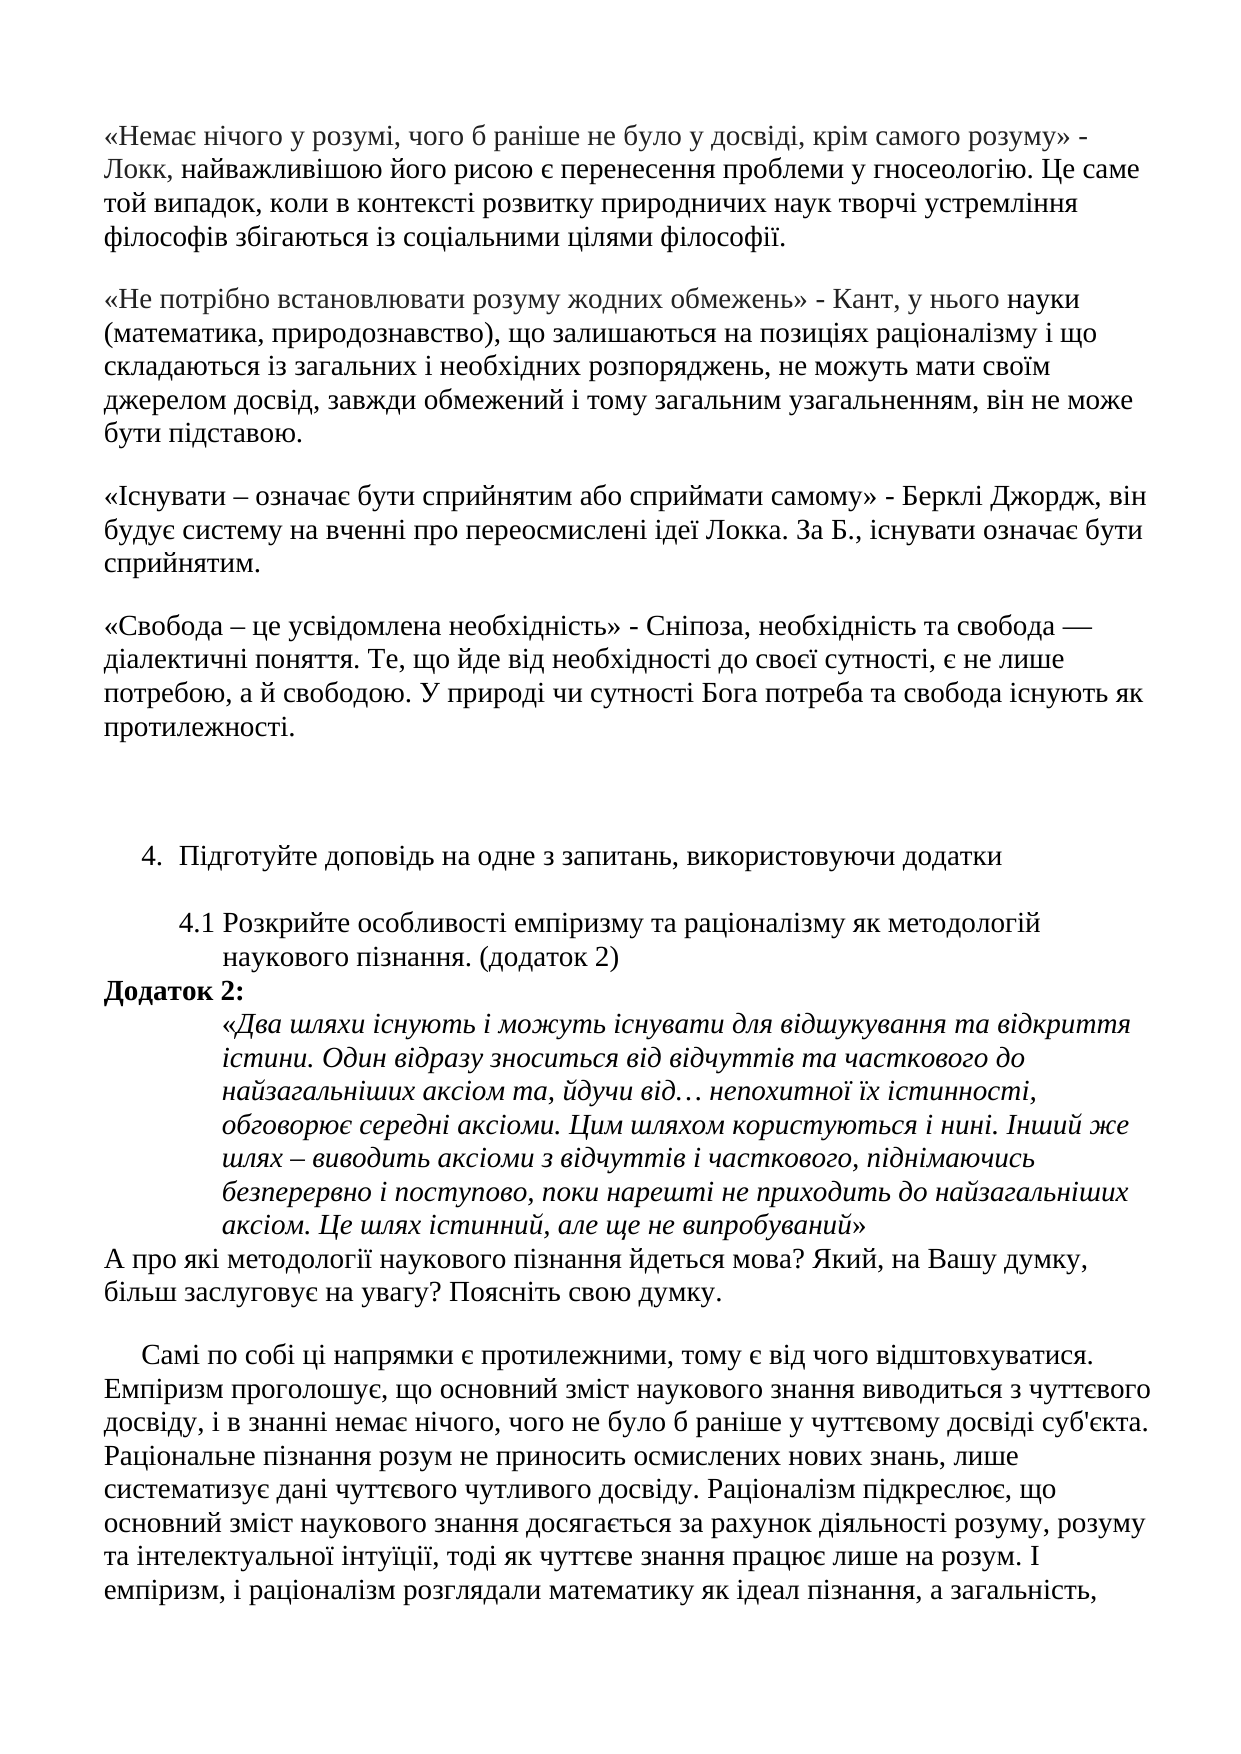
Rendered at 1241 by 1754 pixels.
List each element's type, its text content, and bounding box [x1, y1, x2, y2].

text «Не потрібно встановлювати розуму жодних обмежень» - Кант, у нього науки (математика, природознавство), що залишаються на позиціях раціоналізму і що складаються із загальних і необхідних розпоряджень, не можуть мати своїм джерелом досвід, завжди обмежений і тому загальним узагальненням, він не може бути підставою. [103, 281, 1152, 449]
text А про які методології наукового пізнання йдеться мова? Який, на Вашу думку, більш заслуговує на увагу? Поясніть свою думку. [103, 1241, 1152, 1308]
text «Свобода – це усвідомлена необхідність» - Сніпоза, необхідність та свобода — діалектичні поняття. Те, що йде від необхідності до своєї сутності, є не лише потребою, а й свободою. У природі чи сутності Бога потреба та свобода існують як протилежності. [103, 608, 1152, 742]
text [103, 1337, 1152, 1606]
text «Два шляхи існують і можуть існувати для відшукування та відкриття істини. Один відразу зноситься від відчуттів та часткового до найзагальніших аксіом та, йдучи від… непохитної їх істинності, обговорює середні аксіоми. Цим шляхом користуються і нині. Інший же шлях – виводить аксіоми з відчуттів і часткового, піднімаючись безперервно і поступово, поки нарешті не приходить до найзагальніших аксіом. Це шлях істинний, але ще не випробуваний» [222, 1006, 1152, 1241]
text «Немає нічого у розумі, чого б раніше не було у досвіді, крім самого розуму» - Локк, найважливішою його рисою є перенесення проблеми у гносеологію. Це саме той випадок, коли в контексті розвитку природничих наук творчі устремління філософів збігаються із соціальними цілями філософії. [103, 118, 1152, 252]
list Розкрийте особливості емпіризму та раціоналізму як методологій наукового пізнання. (додаток 2) [178, 906, 1152, 973]
text «Існувати – означає бути сприйнятим або сприймати самому» - Берклі Джордж, він будує систему на вченні про переосмислені ідеї Локка. За Б., існувати означає бути сприйнятим. [103, 478, 1152, 579]
text Додаток 2: [103, 973, 1152, 1006]
list Підготуйте доповідь на одне з запитань, використовуючи додатки [141, 838, 1152, 872]
